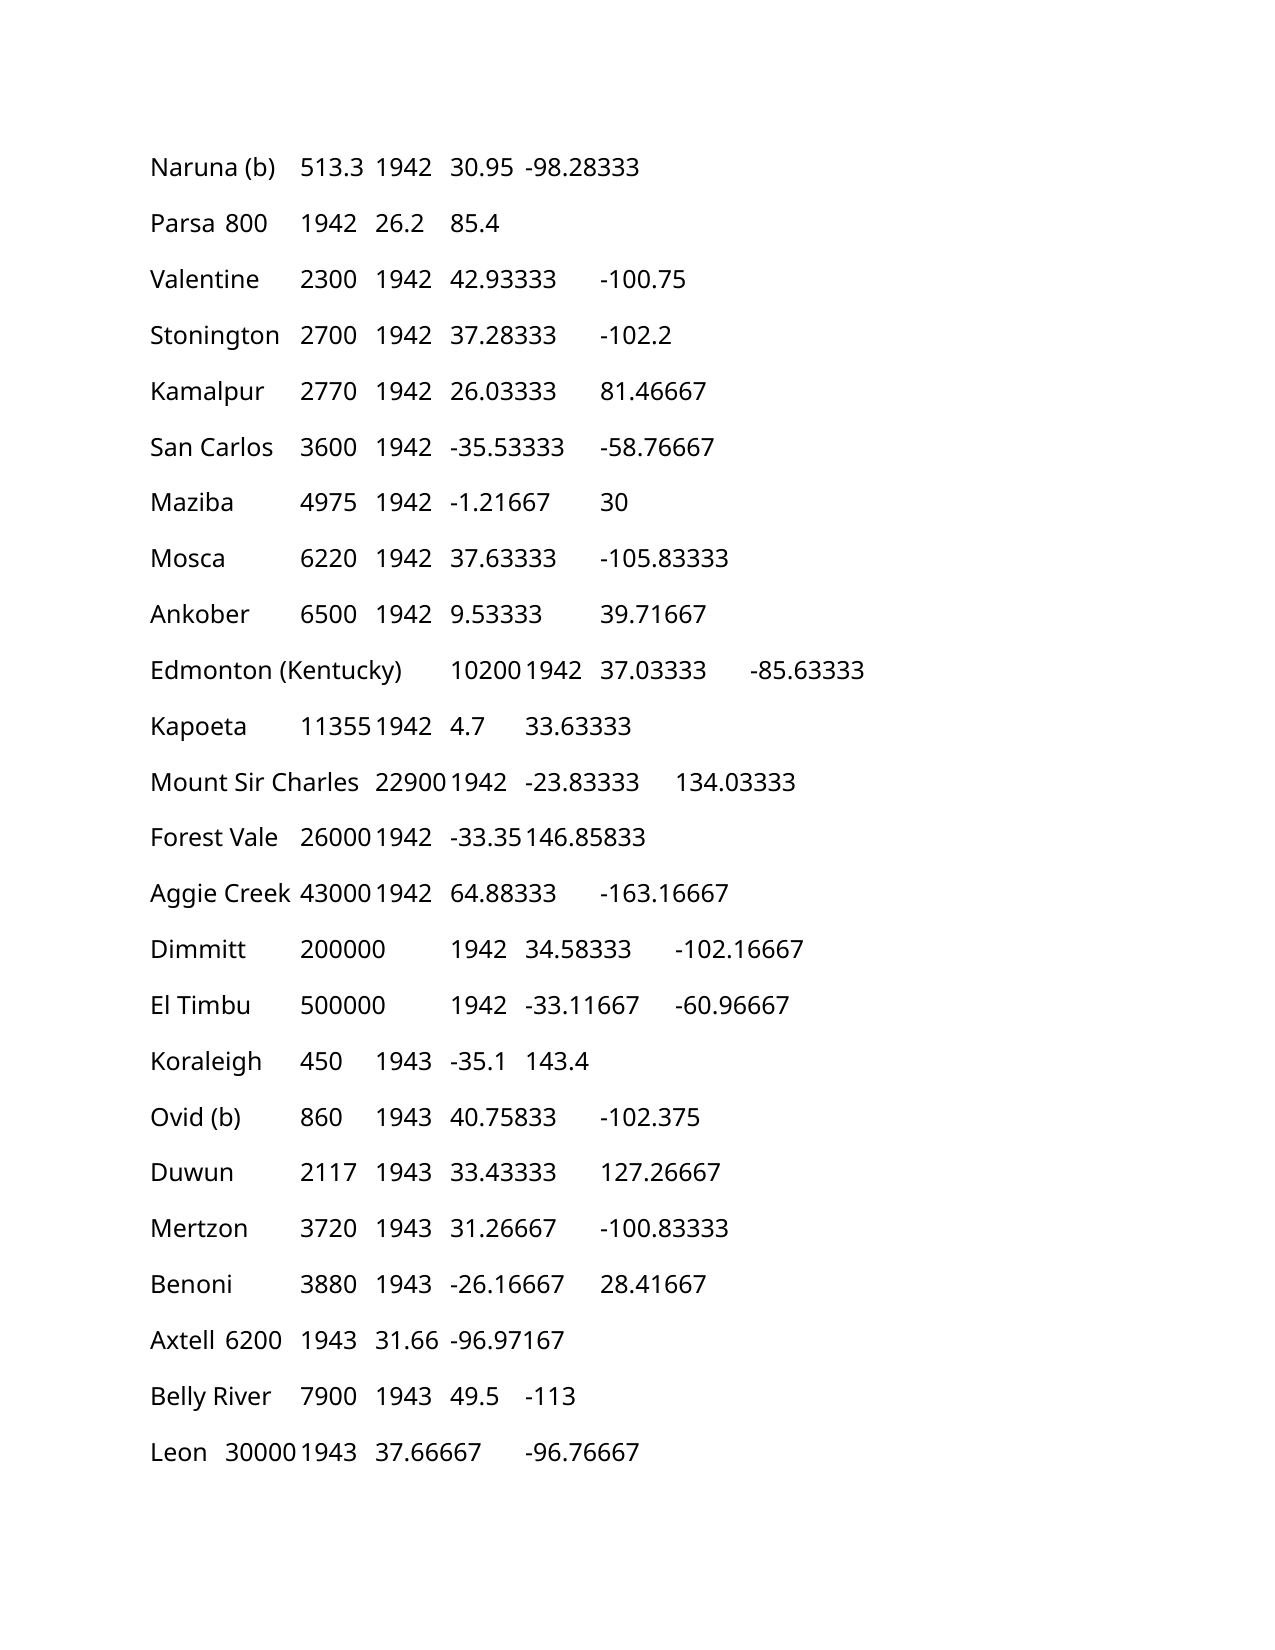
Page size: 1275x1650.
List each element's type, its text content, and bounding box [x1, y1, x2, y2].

text Maziba 4975 1942 -1.21667 30 [150, 485, 1125, 519]
text Naruna (b) 513.3 1942 30.95 -98.28333 [150, 150, 1125, 184]
text Belly River 7900 1943 49.5 -113 [150, 1378, 1125, 1412]
text Koraleigh 450 1943 -35.1 143.4 [150, 1043, 1125, 1077]
text Aggie Creek 43000 1942 64.88333 -163.16667 [150, 876, 1125, 910]
text Duwun 2117 1943 33.43333 127.26667 [150, 1155, 1125, 1189]
text El Timbu 500000 1942 -33.11667 -60.96667 [150, 987, 1125, 1022]
text Mosca 6220 1942 37.63333 -105.83333 [150, 541, 1125, 575]
text Valentine 2300 1942 42.93333 -100.75 [150, 262, 1125, 296]
text Parsa 800 1942 26.2 85.4 [150, 206, 1125, 240]
text San Carlos 3600 1942 -35.53333 -58.76667 [150, 429, 1125, 463]
text Kamalpur 2770 1942 26.03333 81.46667 [150, 373, 1125, 407]
text Axtell 6200 1943 31.66 -96.97167 [150, 1322, 1125, 1357]
text Dimmitt 200000 1942 34.58333 -102.16667 [150, 932, 1125, 966]
text Stonington 2700 1942 37.28333 -102.2 [150, 317, 1125, 352]
text Benoni 3880 1943 -26.16667 28.41667 [150, 1267, 1125, 1301]
text Mertzon 3720 1943 31.26667 -100.83333 [150, 1211, 1125, 1245]
text Forest Vale 26000 1942 -33.35 146.85833 [150, 820, 1125, 854]
text Kapoeta 11355 1942 4.7 33.63333 [150, 708, 1125, 742]
text Leon 30000 1943 37.66667 -96.76667 [150, 1434, 1125, 1468]
text Ovid (b) 860 1943 40.75833 -102.375 [150, 1099, 1125, 1133]
text Ankober 6500 1942 9.53333 39.71667 [150, 597, 1125, 631]
text Edmonton (Kentucky) 10200 1942 37.03333 -85.63333 [150, 652, 1125, 687]
text Mount Sir Charles 22900 1942 -23.83333 134.03333 [150, 764, 1125, 798]
